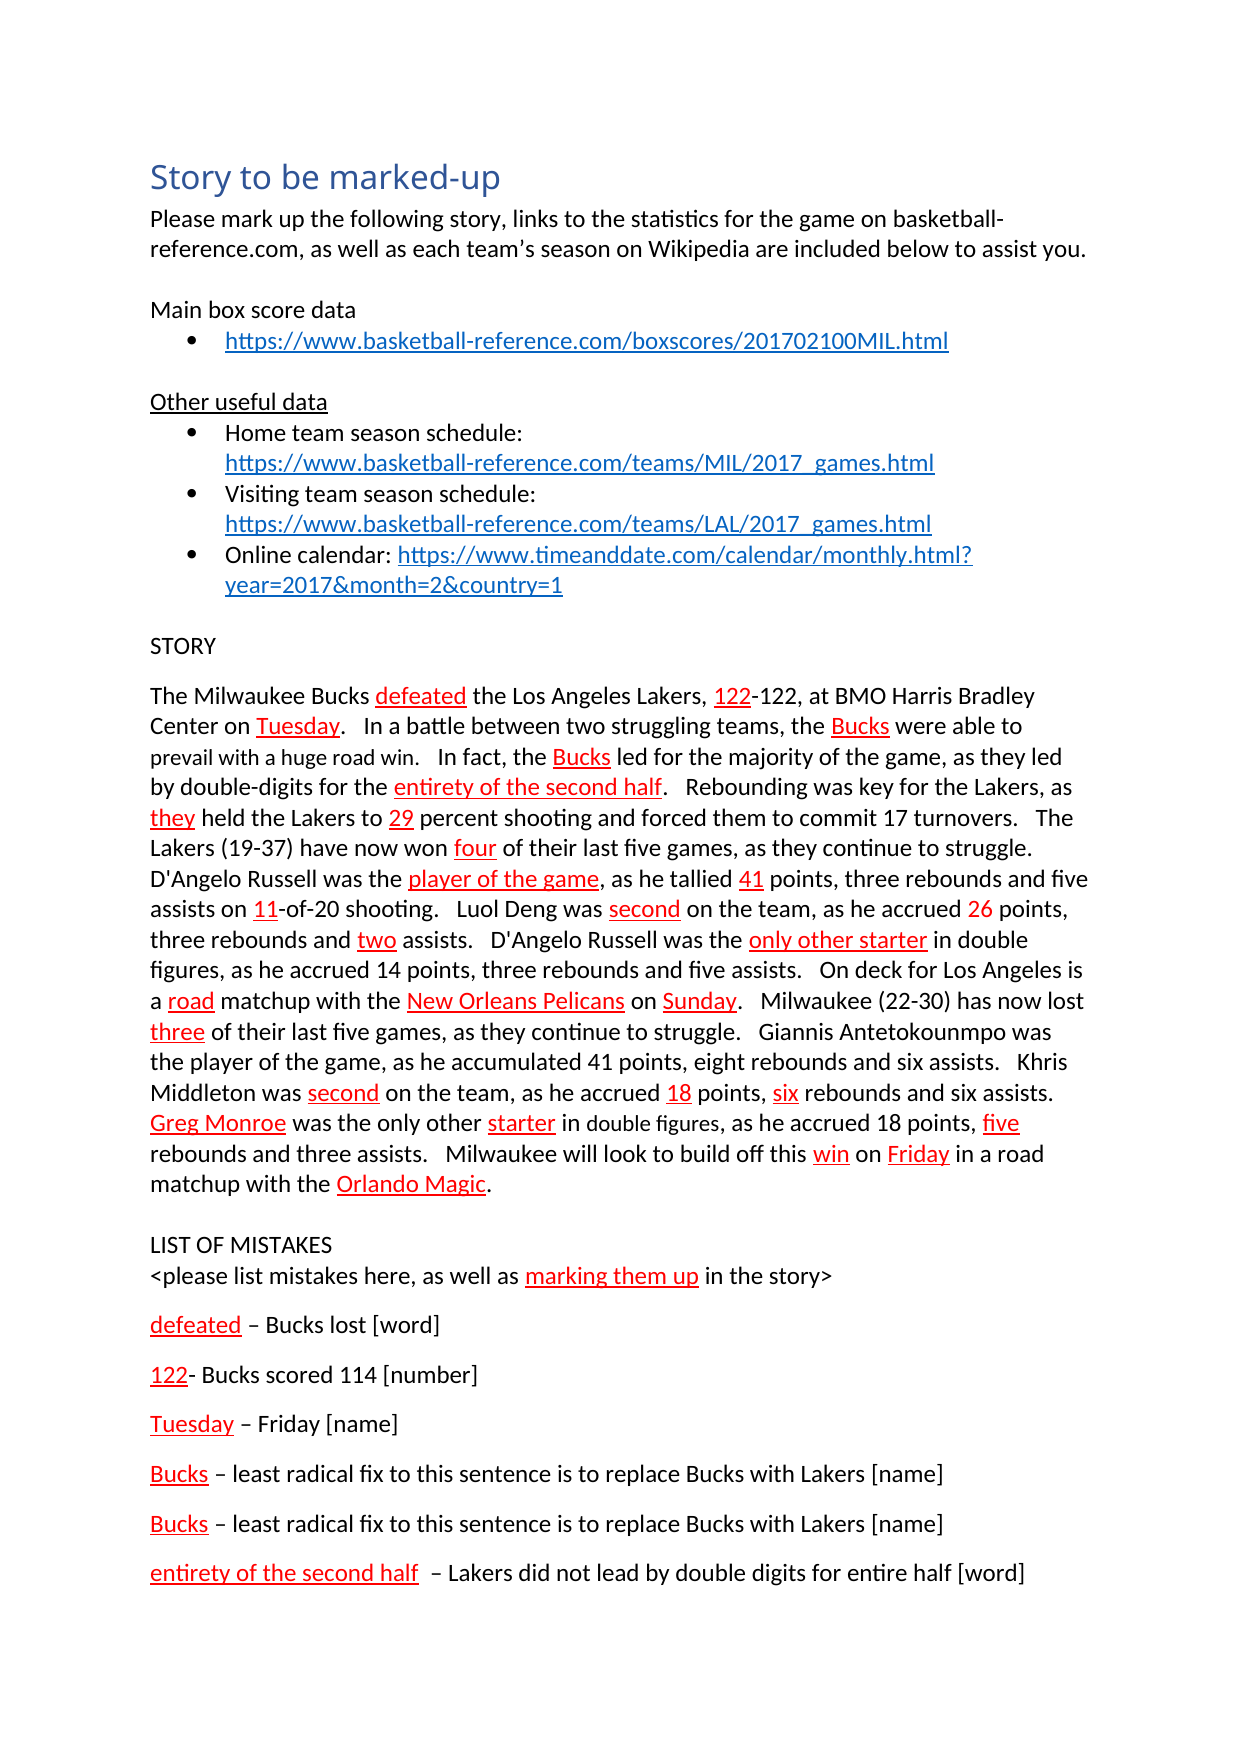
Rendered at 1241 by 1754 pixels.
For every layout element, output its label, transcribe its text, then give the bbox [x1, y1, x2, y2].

text Bucks – least radical fix to this sentence is to replace Bucks with Lakers [name] [150, 1458, 1090, 1489]
subtitle Story to be marked-up [150, 154, 1090, 199]
list Home team season schedule: https://www.basketball-reference.com/teams/MIL/2017_games.html [187, 417, 1090, 478]
list Visiting team season schedule: https://www.basketball-reference.com/teams/LAL/2017_games.html [187, 478, 1090, 539]
text <please list mistakes here, as well as marking them up in the story> [150, 1260, 1090, 1290]
text STORY [150, 630, 1090, 661]
text LIST OF MISTAKES [150, 1229, 1090, 1260]
text entirety of the second half – Lakers did not lead by double digits for entire half [word] [150, 1557, 1090, 1588]
text Other useful data [150, 386, 1090, 417]
text Bucks – least radical fix to this sentence is to replace Bucks with Lakers [name] [150, 1508, 1090, 1538]
list https://www.basketball-reference.com/boxscores/201702100MIL.html [187, 325, 1090, 356]
text Tuesday – Friday [name] [150, 1409, 1090, 1439]
text Main box score data [150, 295, 1090, 325]
text The Milwaukee Bucks defeated the Los Angeles Lakers, 122-122, at BMO Harris Bradley Center on Tuesday. In a battle between two struggling teams, the Bucks were able to prevail with a huge road win. In fact, the Bucks led for the majority of the game, as they led by double-digits for the entirety of the second half. Rebounding was key for the Lakers, as they held the Lakers to 29 percent shooting and forced them to commit 17 turnovers. The Lakers (19-37) have now won four of their last five games, as they continue to struggle. D'Angelo Russell was the player of the game, as he tallied 41 points, three rebounds and five assists on 11-of-20 shooting. Luol Deng was second on the team, as he accrued 26 points, three rebounds and two assists. D'Angelo Russell was the only other starter in double figures, as he accrued 14 points, three rebounds and five assists. On deck for Los Angeles is a road matchup with the New Orleans Pelicans on Sunday. Milwaukee (22-30) has now lost three of their last five games, as they continue to struggle. Giannis Antetokounmpo was the player of the game, as he accumulated 41 points, eight rebounds and six assists. Khris Middleton was second on the team, as he accrued 18 points, six rebounds and six assists. Greg Monroe was the only other starter in double figures, as he accrued 18 points, five rebounds and three assists. Milwaukee will look to build off this win on Friday in a road matchup with the Orlando Magic. [150, 680, 1090, 1199]
text 122- Bucks scored 114 [number] [150, 1359, 1090, 1389]
text defeated – Bucks lost [word] [150, 1309, 1090, 1340]
text Please mark up the following story, links to the statistics for the game on basketball-reference.com, as well as each team’s season on Wikipedia are included below to assist you. [150, 203, 1090, 264]
list Online calendar: https://www.timeanddate.com/calendar/monthly.html?year=2017&month=2&country=1 [187, 539, 1090, 600]
